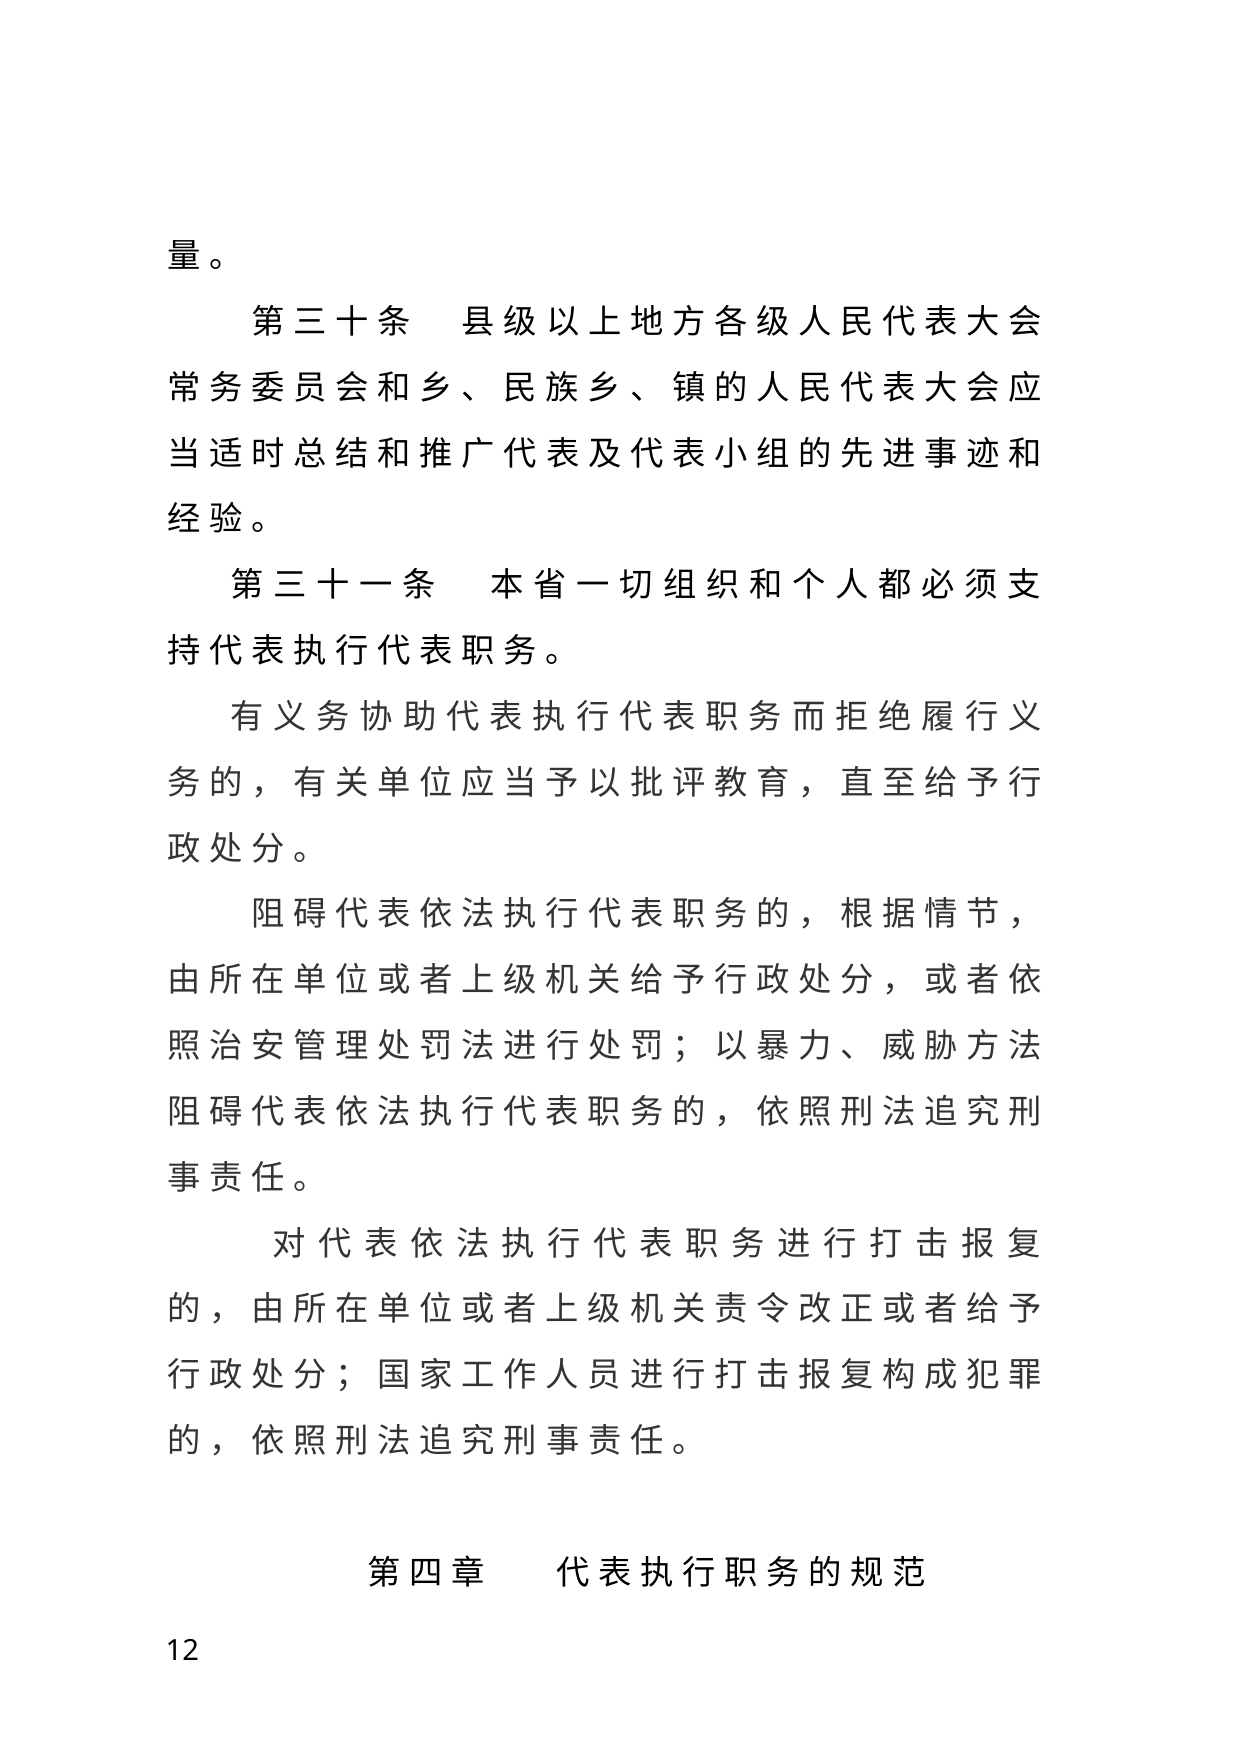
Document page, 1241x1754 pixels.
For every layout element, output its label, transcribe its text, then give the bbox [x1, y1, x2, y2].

text 阻碍代表依法执行代表职务的，根据情节，由所在单位或者上级机关给予行政处分，或者依照治安管理处罚法进行处罚；以暴力、威胁方法阻碍代表依法执行代表职务的，依照刑法追究刑事责任。 [167, 878, 1051, 1207]
text 第四章 代表执行职务的规范 [167, 1537, 1051, 1602]
text 有义务协助代表执行代表职务而拒绝履行义务的，有关单位应当予以批评教育，直至给予行政处分。 [167, 681, 1051, 878]
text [167, 220, 1051, 286]
text 第三十一条 本省一切组织和个人都必须支持代表执行代表职务。 [167, 549, 1051, 681]
text 第三十条 县级以上地方各级人民代表大会常务委员会和乡、民族乡、镇的人民代表大会应当适时总结和推广代表及代表小组的先进事迹和经验。 [167, 286, 1051, 549]
text 对代表依法执行代表职务进行打击报复的，由所在单位或者上级机关责令改正或者给予行政处分；国家工作人员进行打击报复构成犯罪的，依照刑法追究刑事责任。 [167, 1207, 1051, 1471]
